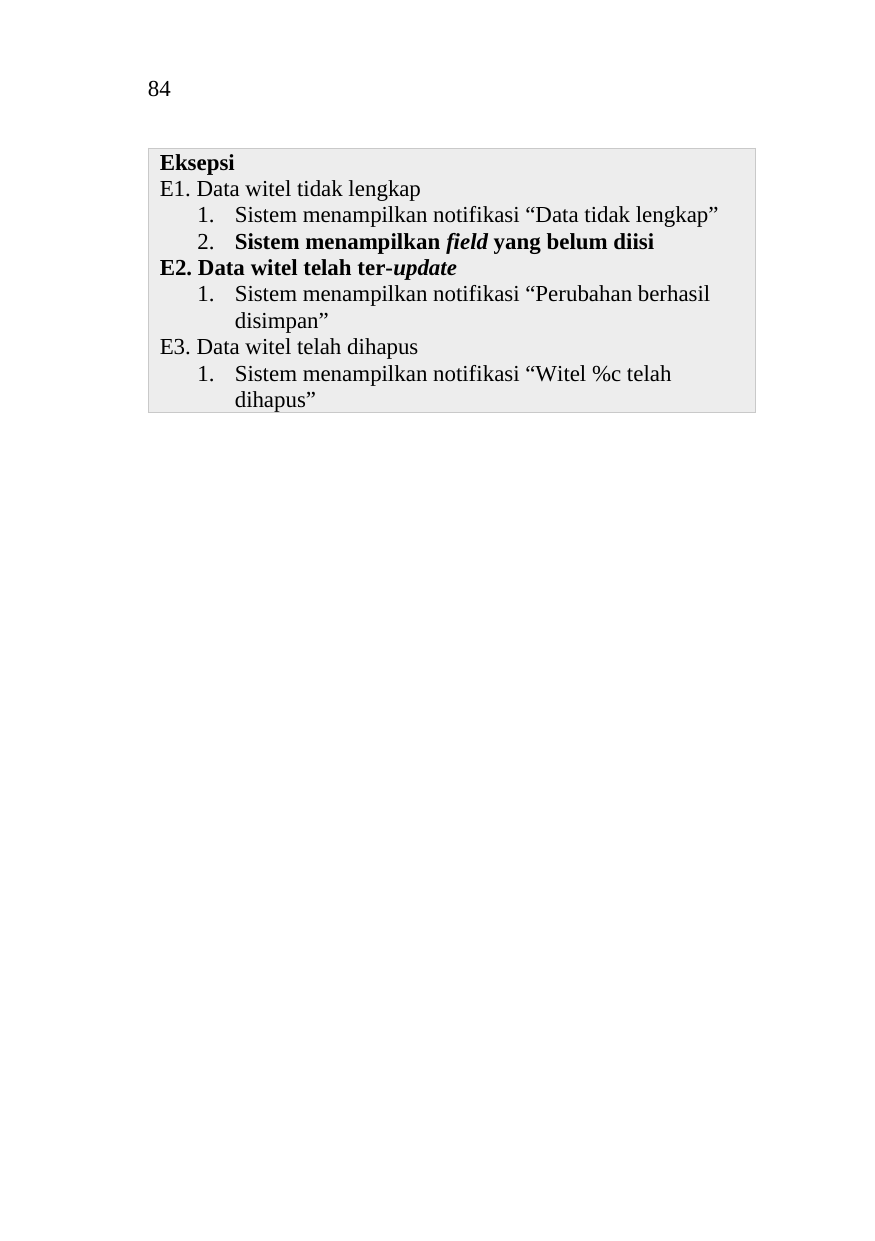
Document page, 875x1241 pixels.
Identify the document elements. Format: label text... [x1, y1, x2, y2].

table_cell Eksepsi E1. Data witel tidak lengkap Sistem menampilkan notifikasi “Data tidak lengkap” Sistem menampilkan field yang belum diisi E2. Data witel telah ter-update Sistem menampilkan notifikasi “Perubahan berhasil disimpan” E3. Data witel telah dihapus Sistem menampilkan notifikasi “Witel %c telah dihapus” [149, 149, 755, 412]
